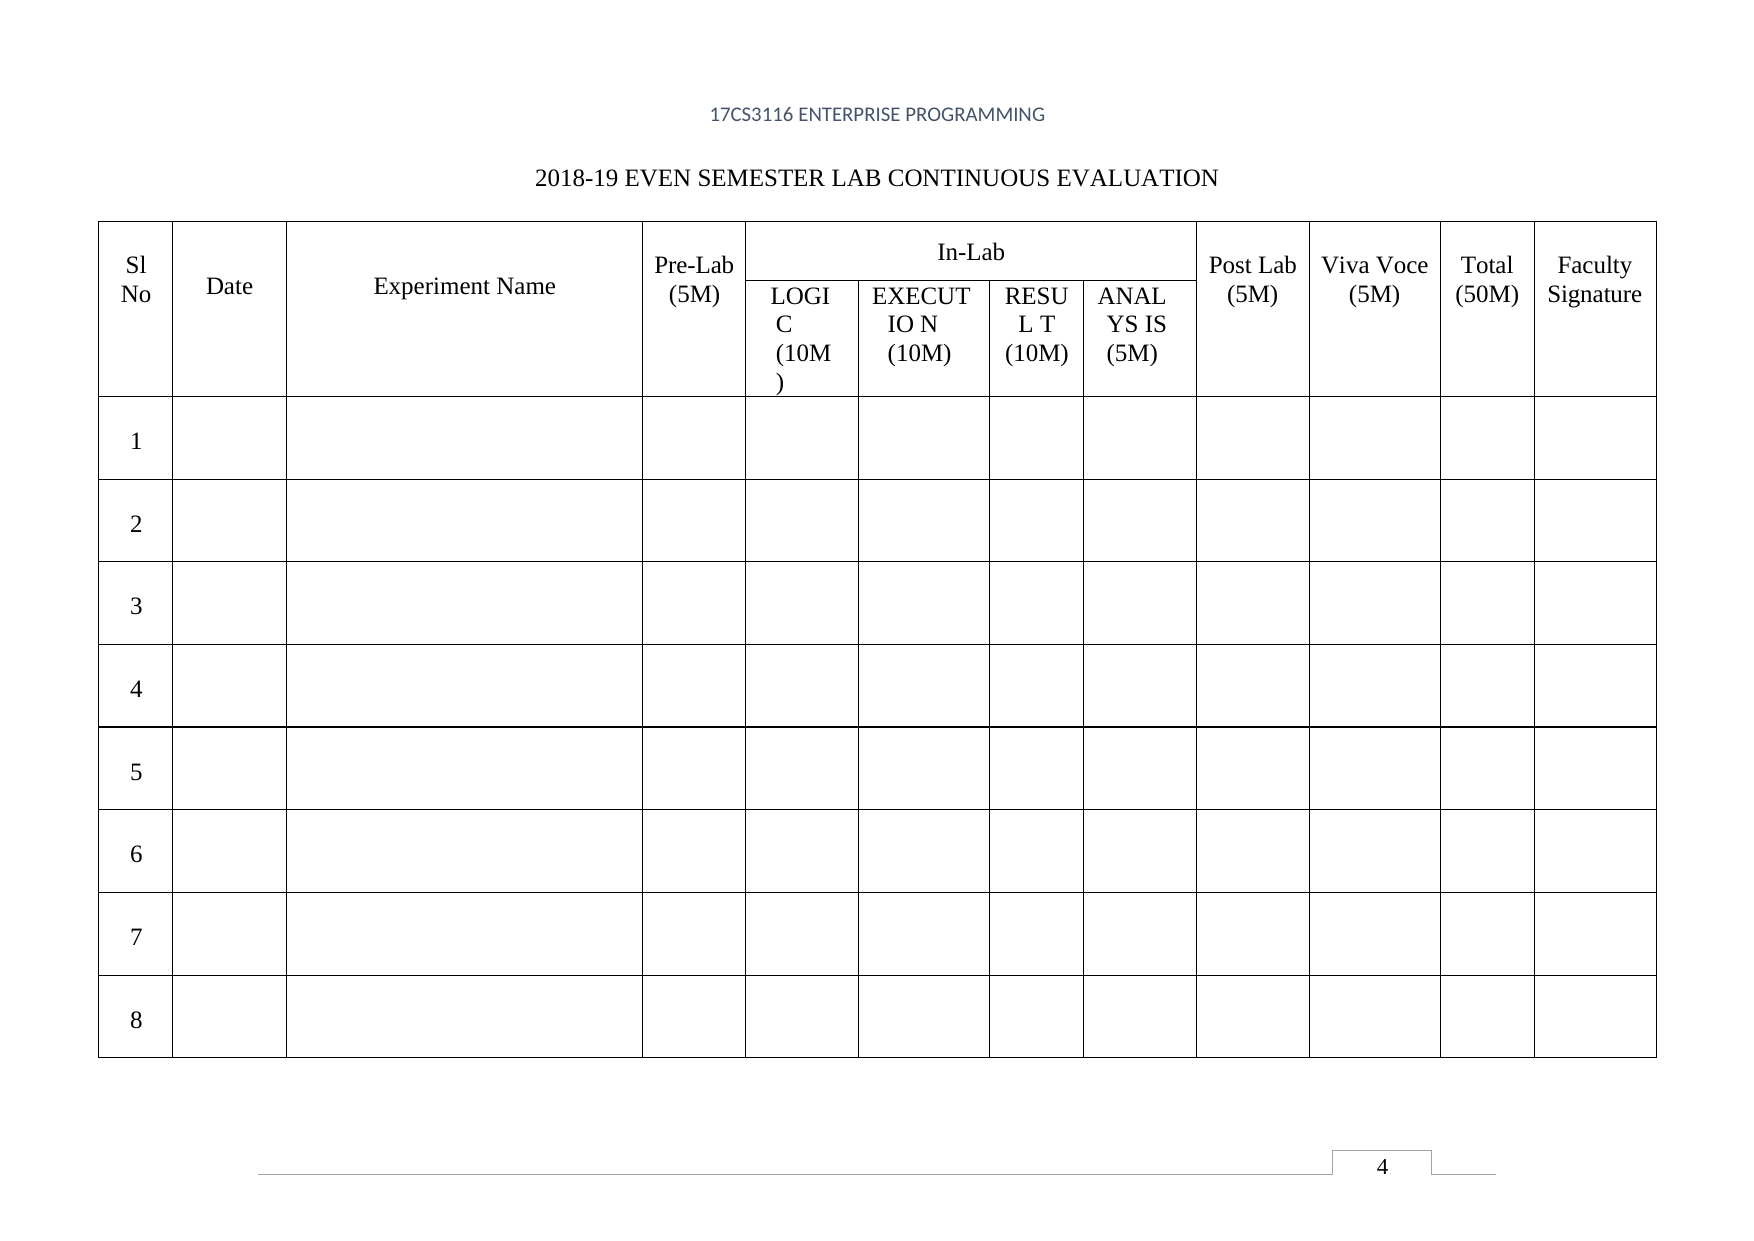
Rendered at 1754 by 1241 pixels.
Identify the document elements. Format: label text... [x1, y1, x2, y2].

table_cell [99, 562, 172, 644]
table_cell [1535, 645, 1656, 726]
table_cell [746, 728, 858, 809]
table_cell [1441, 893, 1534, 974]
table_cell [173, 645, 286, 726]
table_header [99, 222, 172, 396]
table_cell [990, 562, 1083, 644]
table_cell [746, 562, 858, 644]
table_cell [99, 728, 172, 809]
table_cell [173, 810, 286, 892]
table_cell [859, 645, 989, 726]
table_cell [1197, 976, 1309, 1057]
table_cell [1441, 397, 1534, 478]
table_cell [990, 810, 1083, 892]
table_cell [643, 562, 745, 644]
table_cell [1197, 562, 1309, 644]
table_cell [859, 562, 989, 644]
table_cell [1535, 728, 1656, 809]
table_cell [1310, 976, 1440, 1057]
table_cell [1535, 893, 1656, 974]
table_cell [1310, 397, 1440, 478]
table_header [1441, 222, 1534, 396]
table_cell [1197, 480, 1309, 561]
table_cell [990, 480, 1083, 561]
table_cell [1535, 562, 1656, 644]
text 2018-19 EVEN SEMESTER LAB CONTINUOUS EVALUATION [382, 163, 1372, 192]
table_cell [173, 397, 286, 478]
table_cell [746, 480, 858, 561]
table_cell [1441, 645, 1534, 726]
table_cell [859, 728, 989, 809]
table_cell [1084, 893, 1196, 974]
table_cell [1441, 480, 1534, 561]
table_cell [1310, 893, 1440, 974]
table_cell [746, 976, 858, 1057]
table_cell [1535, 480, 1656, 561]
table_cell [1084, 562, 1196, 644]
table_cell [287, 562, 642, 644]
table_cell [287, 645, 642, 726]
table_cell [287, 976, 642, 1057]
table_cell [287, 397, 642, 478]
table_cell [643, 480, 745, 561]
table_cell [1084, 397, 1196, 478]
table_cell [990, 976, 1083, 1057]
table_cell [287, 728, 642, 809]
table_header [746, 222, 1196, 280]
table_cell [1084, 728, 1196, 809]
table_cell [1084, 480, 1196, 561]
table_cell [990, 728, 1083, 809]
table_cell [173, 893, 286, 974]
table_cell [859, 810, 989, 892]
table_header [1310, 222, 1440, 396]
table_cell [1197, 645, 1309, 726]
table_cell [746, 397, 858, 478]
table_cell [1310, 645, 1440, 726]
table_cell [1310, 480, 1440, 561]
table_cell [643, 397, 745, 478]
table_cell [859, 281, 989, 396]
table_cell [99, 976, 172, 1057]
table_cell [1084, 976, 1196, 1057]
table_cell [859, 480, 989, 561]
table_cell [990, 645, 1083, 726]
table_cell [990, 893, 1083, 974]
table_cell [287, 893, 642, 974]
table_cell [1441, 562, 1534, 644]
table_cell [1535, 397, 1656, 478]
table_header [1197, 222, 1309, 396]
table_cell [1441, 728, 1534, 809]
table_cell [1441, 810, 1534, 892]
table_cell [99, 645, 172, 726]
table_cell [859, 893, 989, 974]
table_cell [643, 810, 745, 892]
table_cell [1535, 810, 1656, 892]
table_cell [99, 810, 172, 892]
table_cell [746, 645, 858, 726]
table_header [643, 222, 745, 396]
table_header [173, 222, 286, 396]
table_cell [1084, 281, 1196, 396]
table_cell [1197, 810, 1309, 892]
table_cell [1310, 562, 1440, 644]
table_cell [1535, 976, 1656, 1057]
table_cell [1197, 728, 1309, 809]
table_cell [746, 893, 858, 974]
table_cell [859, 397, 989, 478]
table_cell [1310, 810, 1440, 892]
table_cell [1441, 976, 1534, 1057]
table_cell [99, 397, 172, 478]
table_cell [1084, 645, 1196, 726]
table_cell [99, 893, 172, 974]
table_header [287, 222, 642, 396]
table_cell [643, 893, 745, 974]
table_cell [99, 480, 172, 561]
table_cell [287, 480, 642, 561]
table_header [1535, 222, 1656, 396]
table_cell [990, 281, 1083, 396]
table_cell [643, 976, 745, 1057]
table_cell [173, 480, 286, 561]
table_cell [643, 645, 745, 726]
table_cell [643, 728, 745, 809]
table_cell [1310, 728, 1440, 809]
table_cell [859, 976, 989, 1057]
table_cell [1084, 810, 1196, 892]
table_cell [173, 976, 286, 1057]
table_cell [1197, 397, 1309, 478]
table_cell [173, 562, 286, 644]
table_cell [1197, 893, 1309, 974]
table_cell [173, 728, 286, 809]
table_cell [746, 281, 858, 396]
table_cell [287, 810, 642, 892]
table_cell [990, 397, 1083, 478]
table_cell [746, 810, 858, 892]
